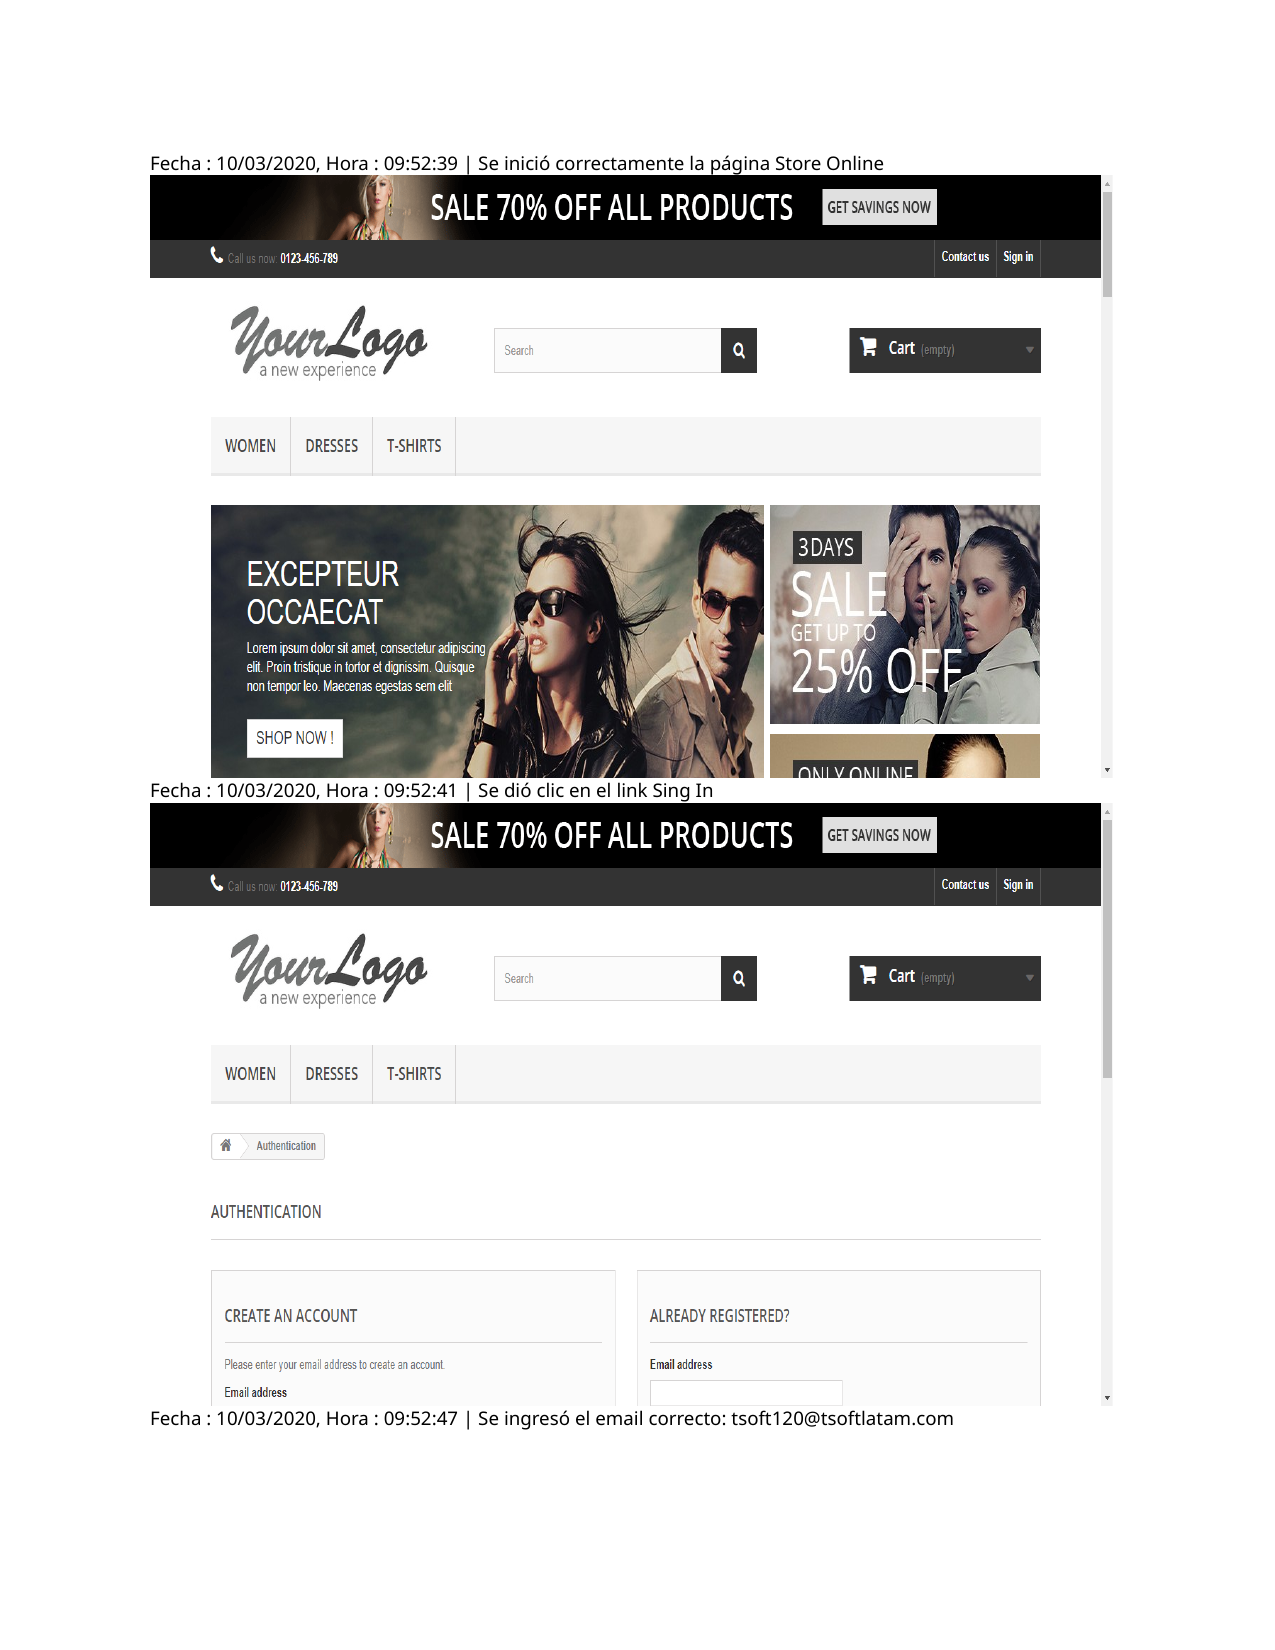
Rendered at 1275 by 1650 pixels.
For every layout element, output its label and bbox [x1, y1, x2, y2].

picture [150, 175, 1113, 778]
picture [150, 803, 1113, 1406]
text [150, 150, 1125, 1431]
